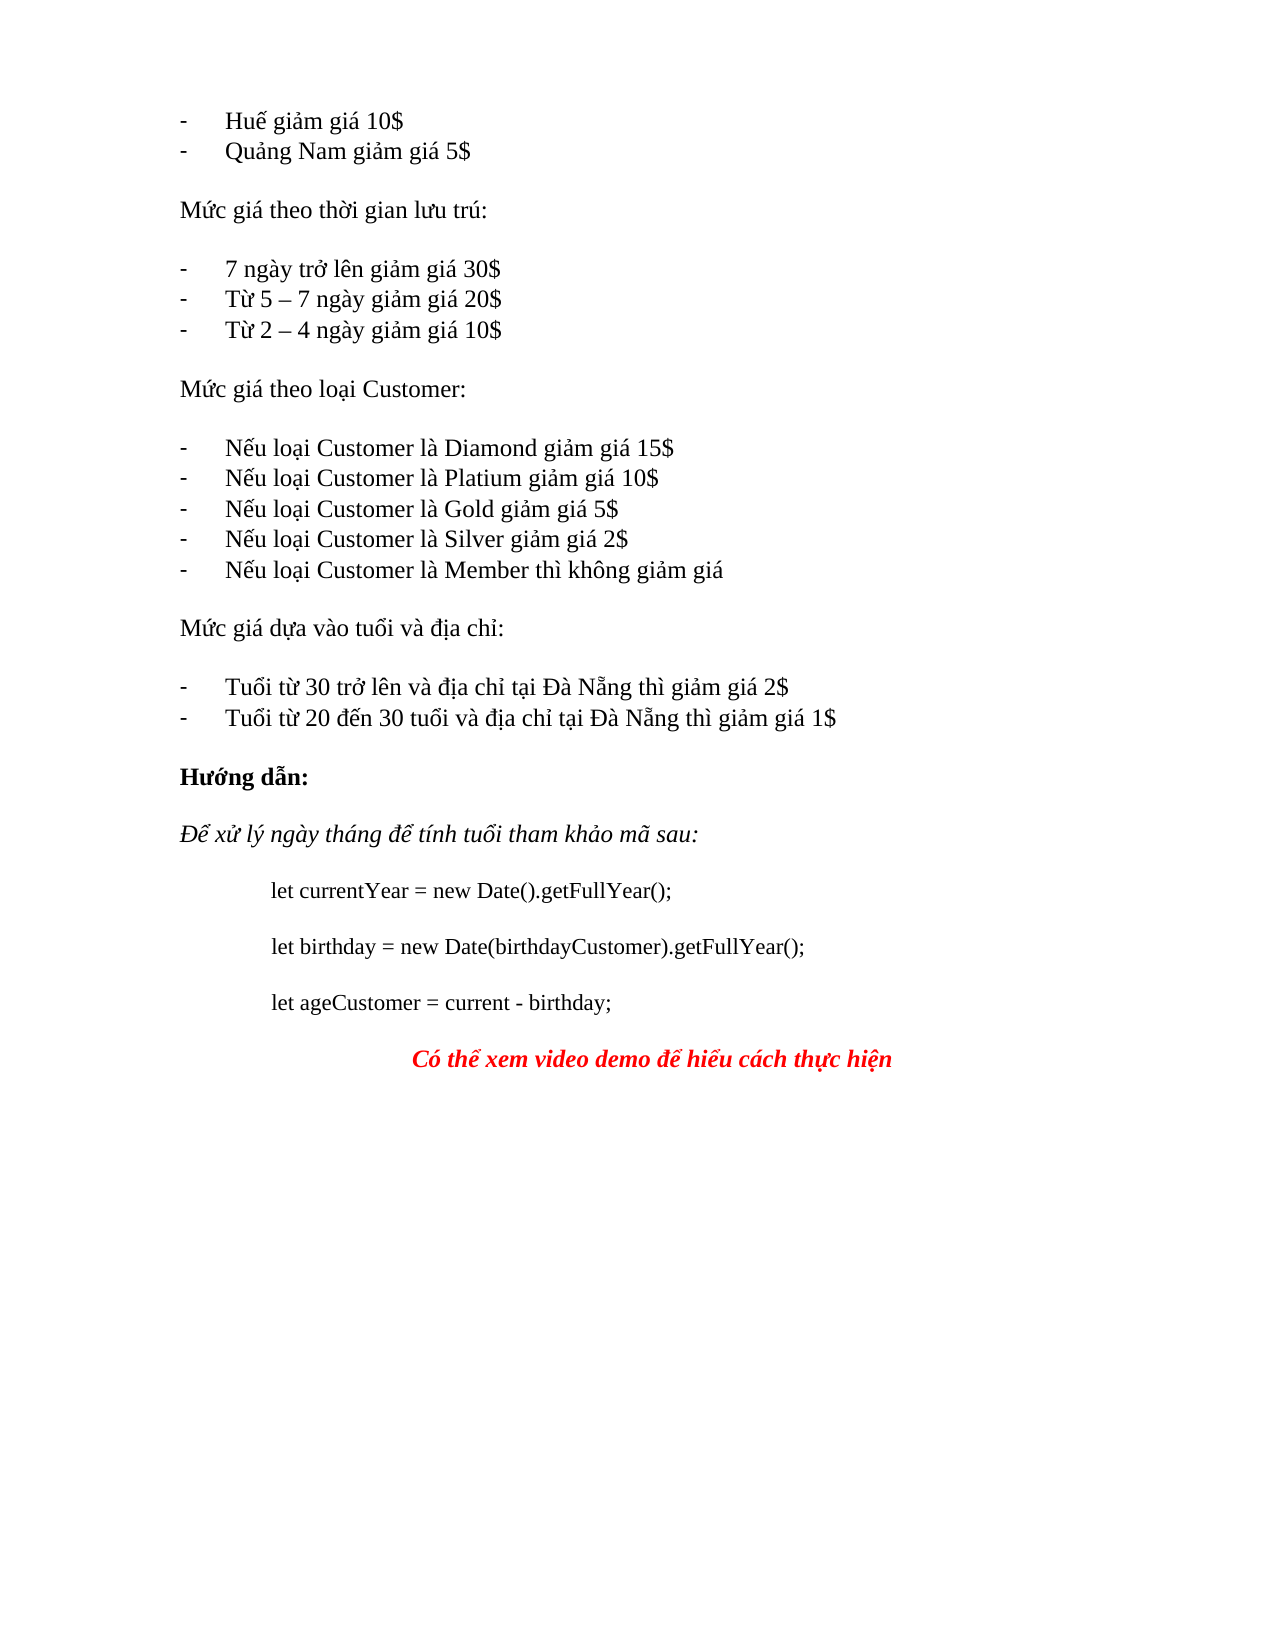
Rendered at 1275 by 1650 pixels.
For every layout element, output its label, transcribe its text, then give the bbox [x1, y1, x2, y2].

text Để xử lý ngày tháng để tính tuổi tham khảo mã sau: [150, 819, 1125, 848]
text let ageCustomer = current - birthday; [150, 988, 1125, 1015]
list Tuổi từ 20 đến 30 tuổi và địa chỉ tại Đà Nẵng thì giảm giá 1$ [150, 702, 1125, 732]
text let birthday = new Date(birthdayCustomer).getFullYear(); [150, 933, 1125, 959]
list Quảng Nam giảm giá 5$ [150, 136, 1125, 166]
text Hướng dẫn: [150, 762, 1125, 790]
list Nếu loại Customer là Silver giảm giá 2$ [150, 523, 1125, 554]
list Từ 2 – 4 ngày giảm giá 10$ [150, 314, 1125, 345]
text Mức giá dựa vào tuổi và địa chỉ: [150, 613, 1125, 642]
list Huế giảm giá 10$ [150, 105, 1125, 136]
list Tuổi từ 30 trở lên và địa chỉ tại Đà Nẵng thì giảm giá 2$ [150, 671, 1125, 702]
text let currentYear = new Date().getFullYear(); [150, 877, 1125, 904]
list Nếu loại Customer là Platium giảm giá 10$ [150, 462, 1125, 493]
list Nếu loại Customer là Diamond giảm giá 15$ [150, 432, 1125, 462]
list Nếu loại Customer là Member thì không giảm giá [150, 554, 1125, 584]
text Có thể xem video demo để hiểu cách thực hiện [150, 1044, 1125, 1073]
text Mức giá theo loại Customer: [150, 374, 1125, 403]
list Nếu loại Customer là Gold giảm giá 5$ [150, 493, 1125, 523]
list 7 ngày trở lên giảm giá 30$ [150, 253, 1125, 284]
list Từ 5 – 7 ngày giảm giá 20$ [150, 284, 1125, 314]
text Mức giá theo thời gian lưu trú: [150, 195, 1125, 224]
